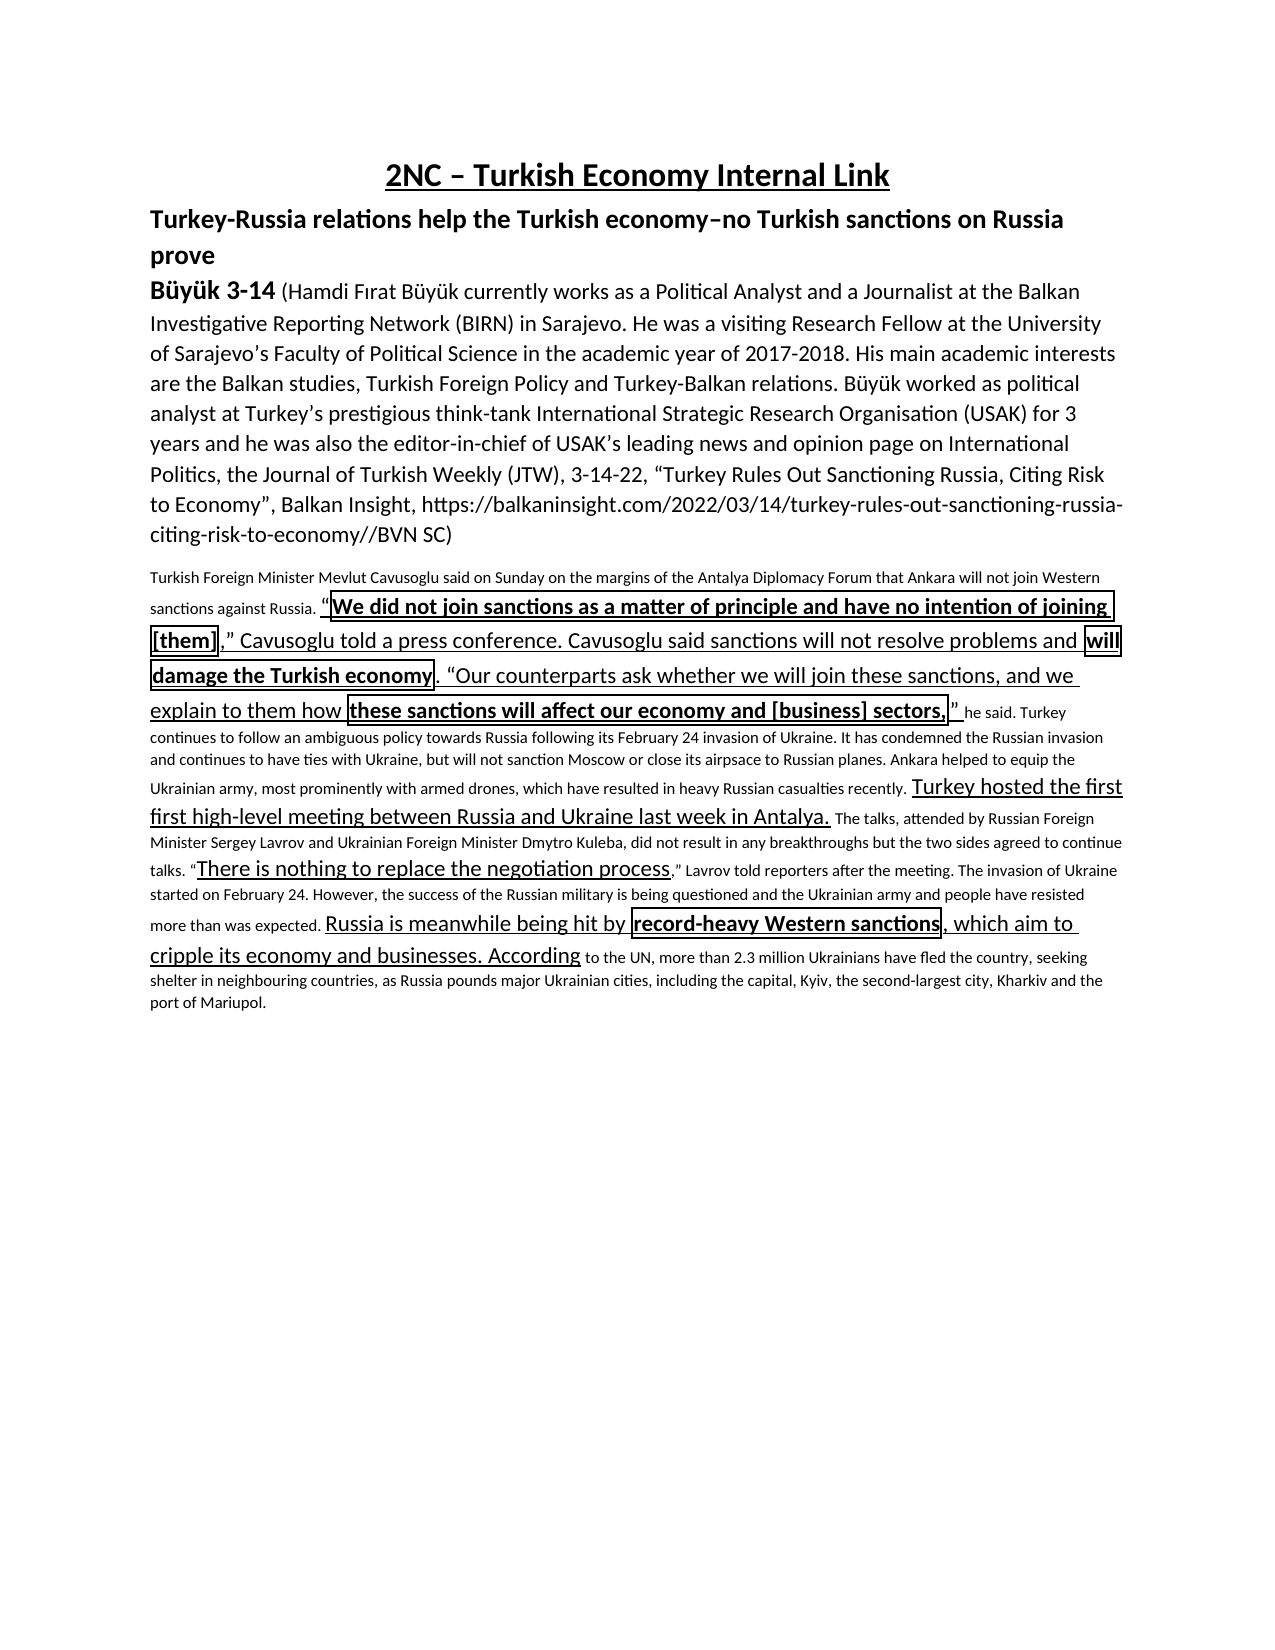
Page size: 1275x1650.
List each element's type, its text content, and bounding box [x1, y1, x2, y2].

text Büyük 3-14 (Hamdi Fırat Büyük currently works as a Political Analyst and a Journalist at the Balkan Investigative Reporting Network (BIRN) in Sarajevo. He was a visiting Research Fellow at the University of Sarajevo’s Faculty of Political Science in the academic year of 2017-2018. His main academic interests are the Balkan studies, Turkish Foreign Policy and Turkey-Balkan relations. Büyük worked as political analyst at Turkey’s prestigious think-tank International Strategic Research Organisation (USAK) for 3 years and he was also the editor-in-chief of USAK’s leading news and opinion page on International Politics, the Journal of Turkish Weekly (JTW), 3-14-22, “Turkey Rules Out Sanctioning Russia, Citing Risk to Economy”, Balkan Insight, https://balkaninsight.com/2022/03/14/turkey-rules-out-sanctioning-russia-citing-risk-to-economy//BVN SC) [150, 273, 1125, 548]
subtitle 2NC – Turkish Economy Internal Link [150, 154, 1125, 195]
text Turkish Foreign Minister Mevlut Cavusoglu said on Sunday on the margins of the Antalya Diplomacy Forum that Ankara will not join Western sanctions against Russia. “We did not join sanctions as a matter of principle and have no intention of joining [them],” Cavusoglu told a press conference. Cavusoglu said sanctions will not resolve problems and will damage the Turkish economy. “Our counterparts ask whether we will join these sanctions, and we explain to them how these sanctions will affect our economy and [business] sectors,” he said. Turkey continues to follow an ambiguous policy towards Russia following its February 24 invasion of Ukraine. It has condemned the Russian invasion and continues to have ties with Ukraine, but will not sanction Moscow or close its airpsace to Russian planes. Ankara helped to equip the Ukrainian army, most prominently with armed drones, which have resulted in heavy Russian casualties recently. Turkey hosted the first first high-level meeting between Russia and Ukraine last week in Antalya. The talks, attended by Russian Foreign Minister Sergey Lavrov and Ukrainian Foreign Minister Dmytro Kuleba, did not result in any breakthroughs but the two sides agreed to continue talks. “There is nothing to replace the negotiation process,” Lavrov told reporters after the meeting. The invasion of Ukraine started on February 24. However, the success of the Russian military is being questioned and the Ukrainian army and people have resisted more than was expected. Russia is meanwhile being hit by record-heavy Western sanctions, which aim to cripple its economy and businesses. According to the UN, more than 2.3 million Ukrainians have fled the country, seeking shelter in neighbouring countries, as Russia pounds major Ukrainian cities, including the capital, Kyiv, the second-largest city, Kharkiv and the port of Mariupol. [150, 567, 1125, 1013]
subtitle Turkey-Russia relations help the Turkish economy–no Turkish sanctions on Russia prove [150, 202, 1125, 271]
